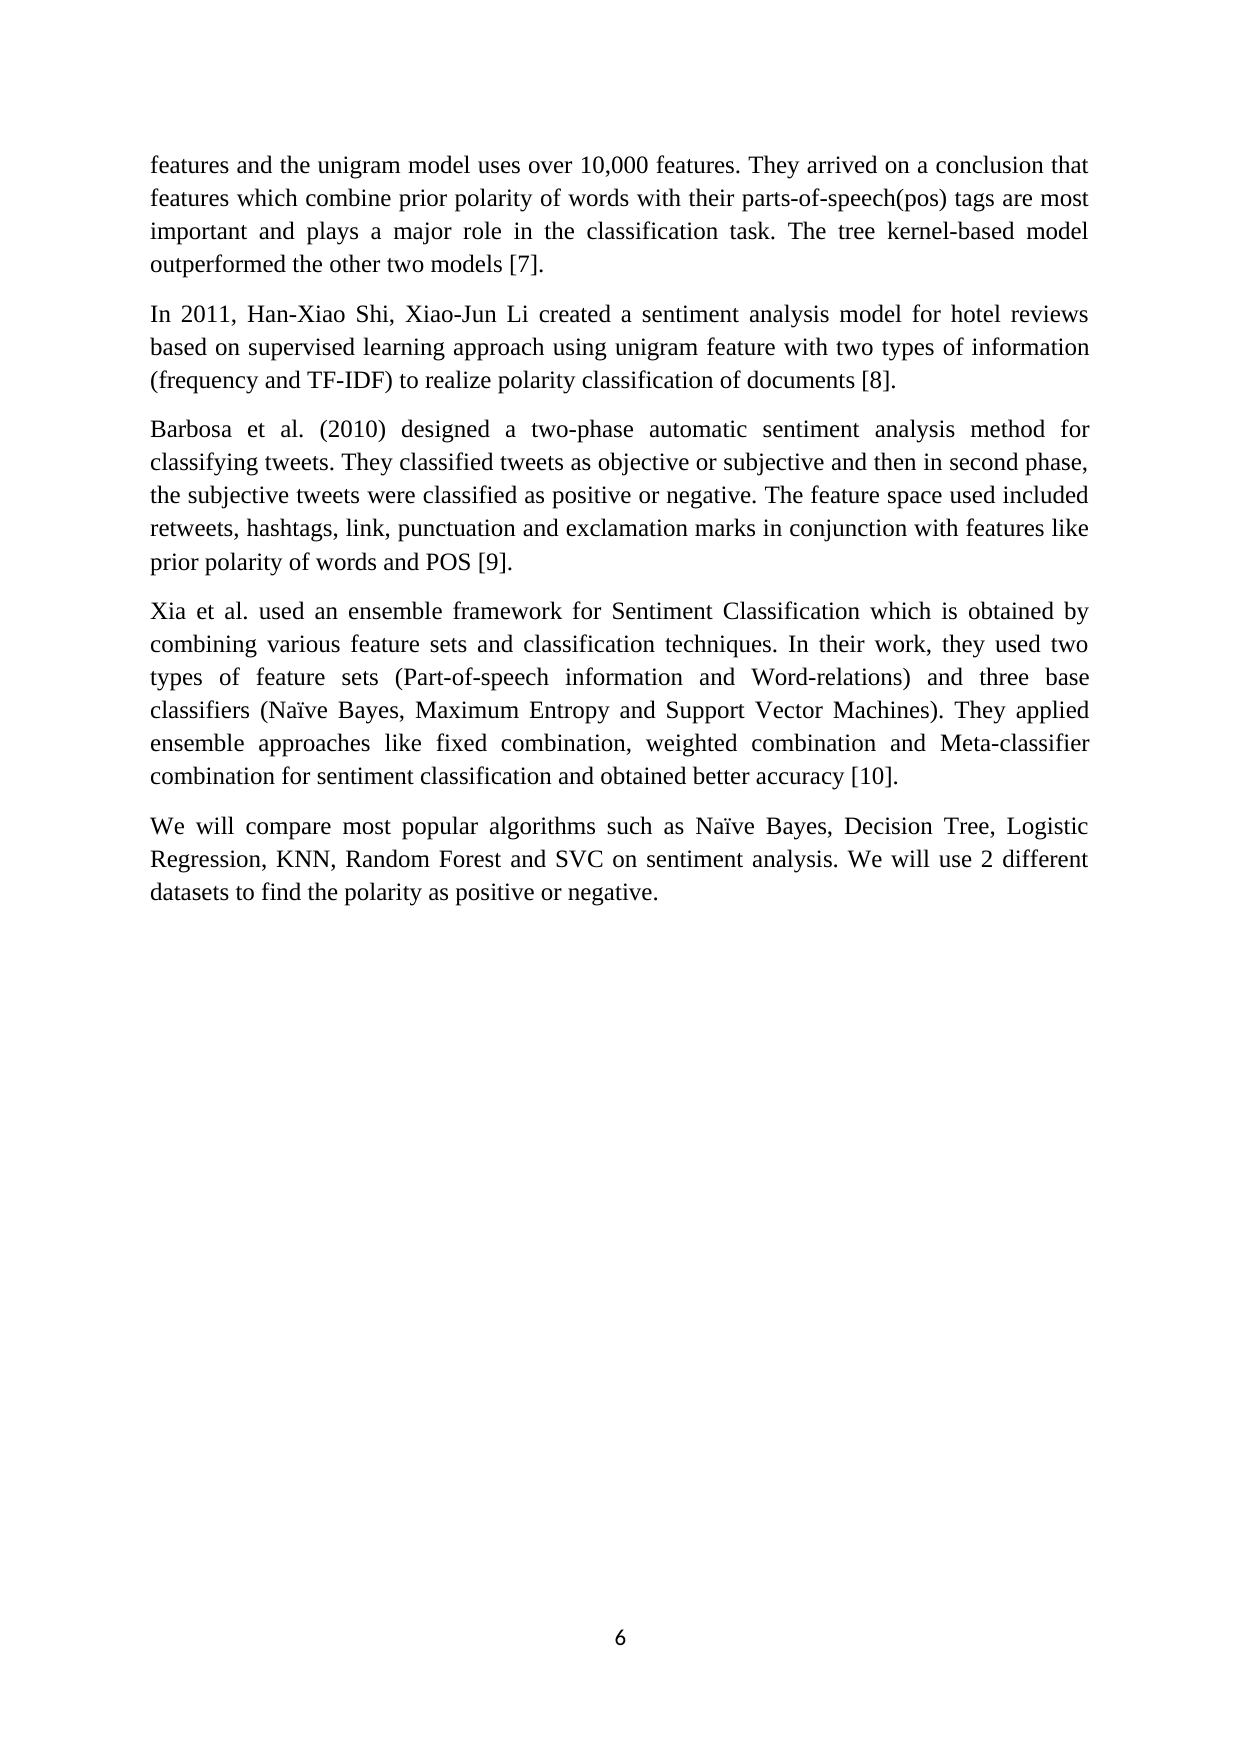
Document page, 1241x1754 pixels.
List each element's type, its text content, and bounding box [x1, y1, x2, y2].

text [150, 150, 1090, 278]
text We will compare most popular algorithms such as Naïve Bayes, Decision Tree, Logistic Regression, KNN, Random Forest and SVC on sentiment analysis. We will use 2 different datasets to find the polarity as positive or negative. [150, 811, 1090, 906]
text Xia et al. used an ensemble framework for Sentiment Classification which is obtained by combining various feature sets and classification techniques. In their work, they used two types of feature sets (Part-of-speech information and Word-relations) and three base classifiers (Naïve Bayes, Maximum Entropy and Support Vector Machines). They applied ensemble approaches like fixed combination, weighted combination and Meta-classifier combination for sentiment classification and obtained better accuracy [10]. [150, 596, 1090, 790]
text Barbosa et al. (2010) designed a two-phase automatic sentiment analysis method for classifying tweets. They classified tweets as objective or subjective and then in second phase, the subjective tweets were classified as positive or negative. The feature space used included retweets, hashtags, link, punctuation and exclamation marks in conjunction with features like prior polarity of words and POS [9]. [150, 414, 1090, 575]
text In 2011, Han-Xiao Shi, Xiao-Jun Li created a sentiment analysis model for hotel reviews based on supervised learning approach using unigram feature with two types of information (frequency and TF-IDF) to realize polarity classification of documents [8]. [150, 299, 1090, 393]
